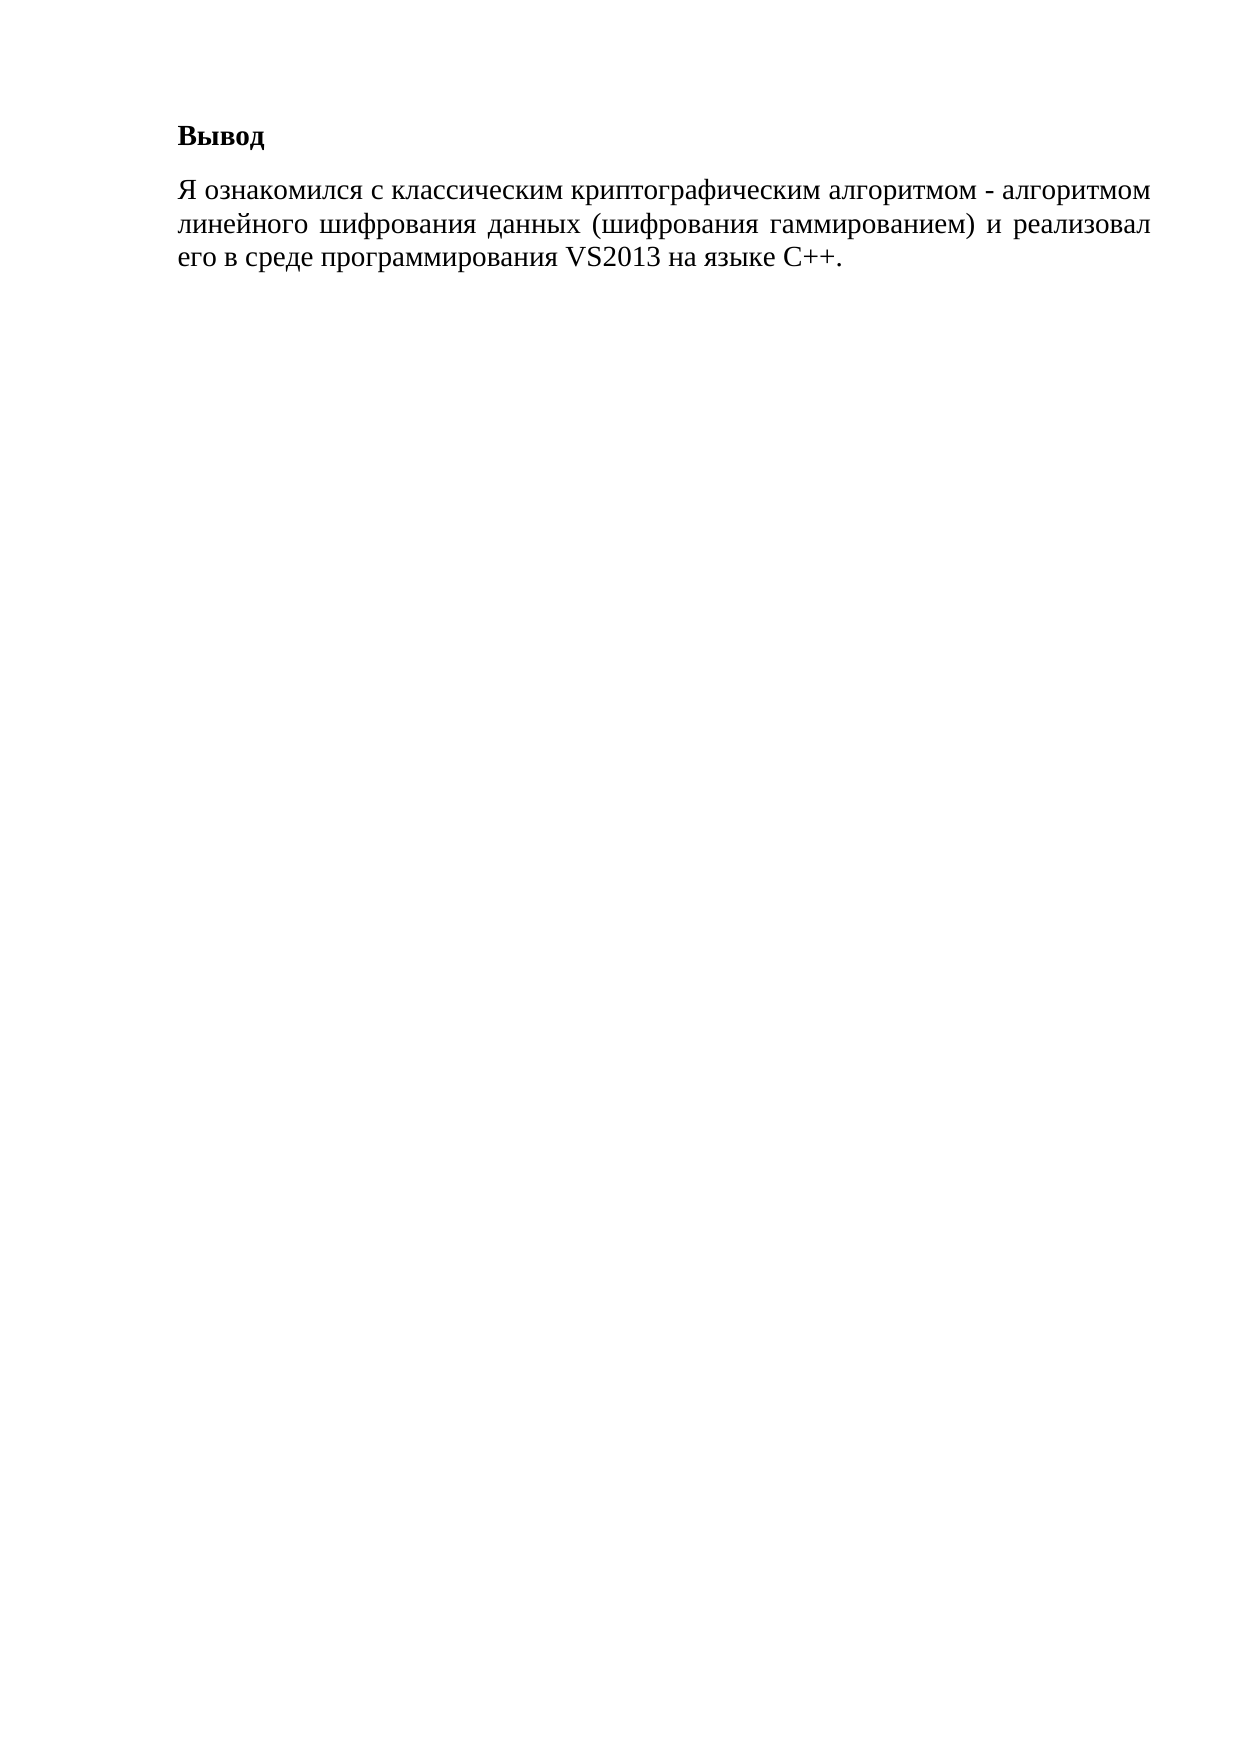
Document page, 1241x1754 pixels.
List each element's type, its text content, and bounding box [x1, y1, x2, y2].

text Вывод [177, 118, 1152, 152]
text Я ознакомился с классическим криптографическим алгоритмом - алгоритмом линейного шифрования данных (шифрования гаммированием) и реализовал его в среде программирования VS2013 на языке C++. [177, 172, 1152, 273]
